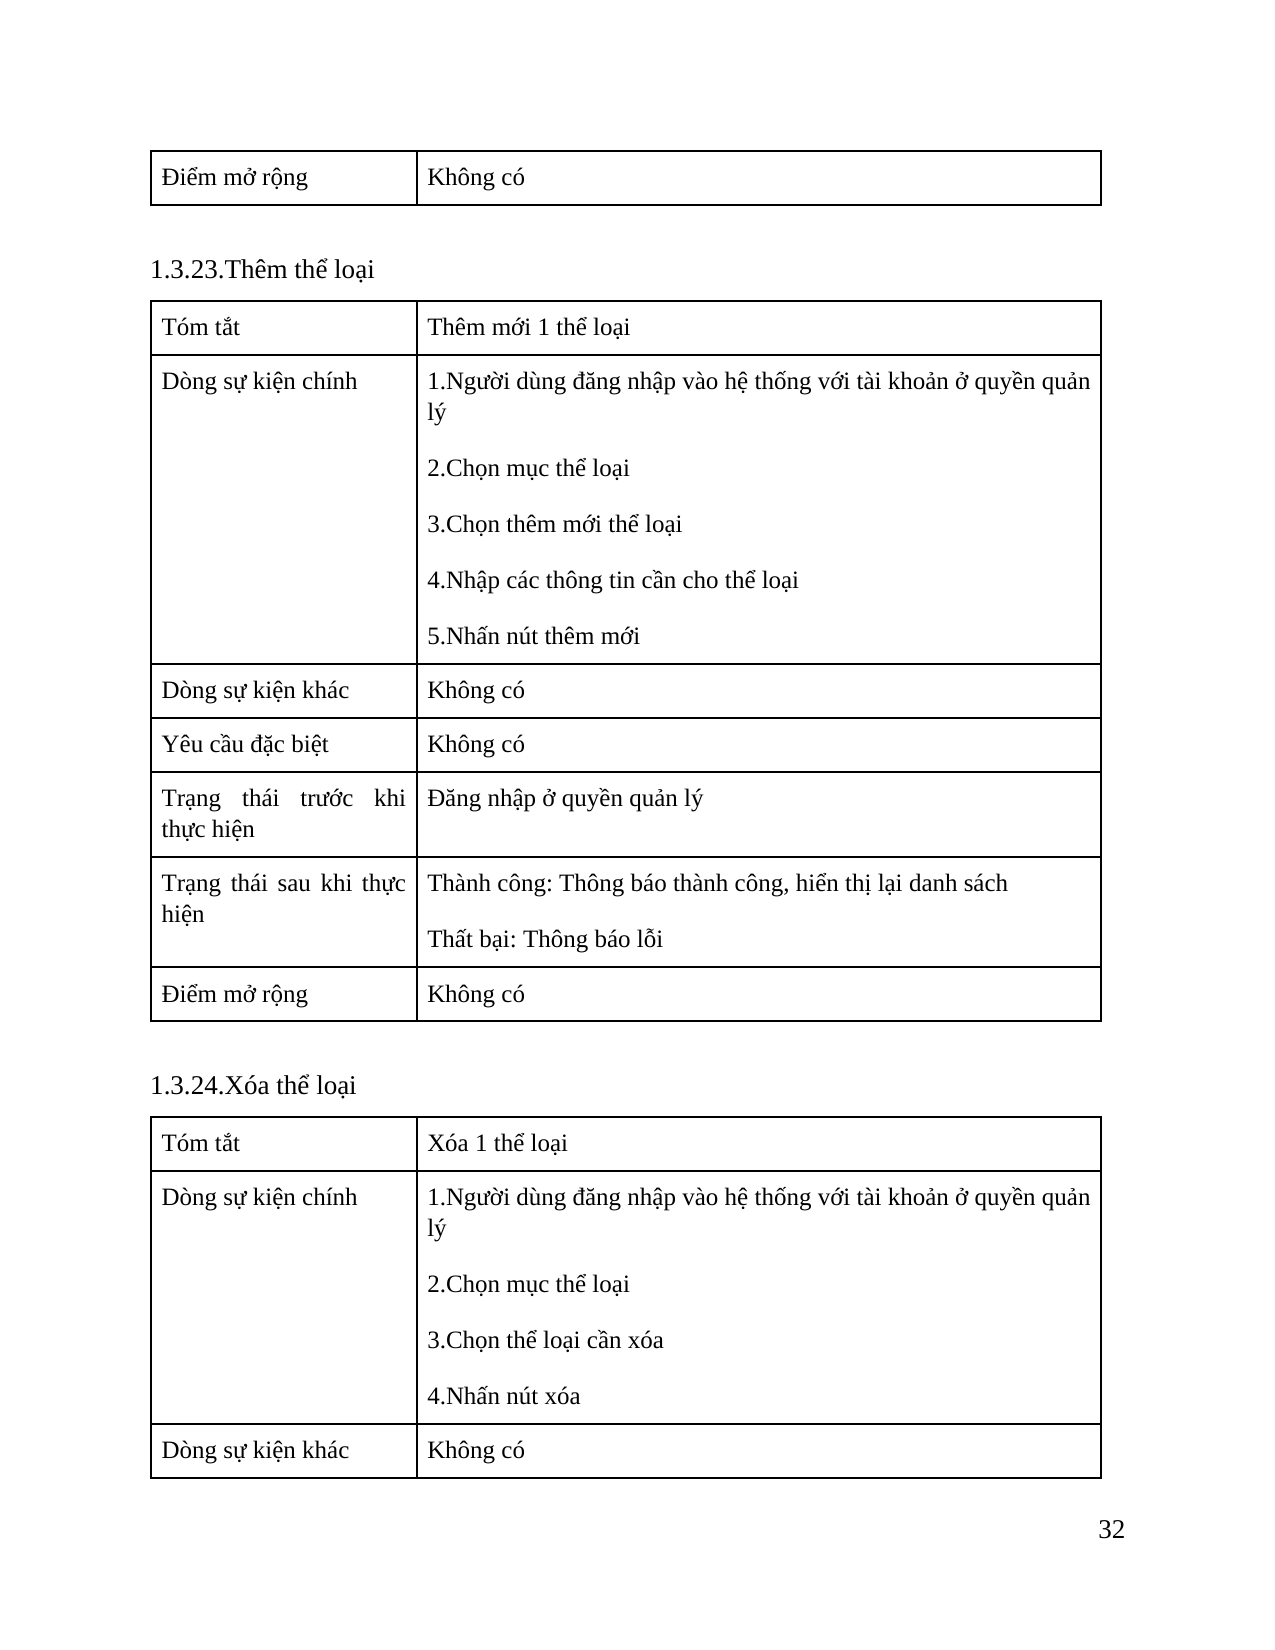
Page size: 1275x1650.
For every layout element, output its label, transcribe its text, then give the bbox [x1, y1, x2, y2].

table_cell Không có [418, 968, 1100, 1020]
table_cell Không có [418, 152, 1100, 204]
table_cell Thành công: Thông báo thành công, hiển thị lại danh sách Thất bại: Thông báo lỗi [418, 858, 1100, 966]
table_cell Dòng sự kiện khác [152, 1425, 416, 1477]
table_cell Không có [418, 1425, 1100, 1477]
table_cell Không có [418, 719, 1100, 771]
table_header Tóm tắt [152, 1118, 416, 1170]
table_cell Dòng sự kiện khác [152, 665, 416, 717]
table_cell Đăng nhập ở quyền quản lý [418, 773, 1100, 856]
table_cell Dòng sự kiện chính [152, 1172, 416, 1423]
text 1.3.24.Xóa thể loại [150, 1069, 1125, 1100]
table_cell Trạng thái trước khi thực hiện [152, 773, 416, 856]
table_cell 1.Người dùng đăng nhập vào hệ thống với tài khoản ở quyền quản lý 2.Chọn mục thể loại 3.Chọn thêm mới thể loại 4.Nhập các thông tin cần cho thể loại 5.Nhấn nút thêm mới [418, 356, 1100, 663]
table_header Tóm tắt [152, 302, 416, 353]
table_cell Điểm mở rộng [152, 968, 416, 1020]
table_cell Trạng thái sau khi thực hiện [152, 858, 416, 966]
table_header Thêm mới 1 thể loại [418, 302, 1100, 353]
table_cell 1.Người dùng đăng nhập vào hệ thống với tài khoản ở quyền quản lý 2.Chọn mục thể loại 3.Chọn thể loại cần xóa 4.Nhấn nút xóa [418, 1172, 1100, 1423]
table_cell Dòng sự kiện chính [152, 356, 416, 663]
table_cell Điểm mở rộng [152, 152, 416, 204]
table_cell Không có [418, 665, 1100, 717]
table_cell Yêu cầu đặc biệt [152, 719, 416, 771]
table_header Xóa 1 thể loại [418, 1118, 1100, 1170]
text 1.3.23.Thêm thể loại [150, 253, 1125, 284]
